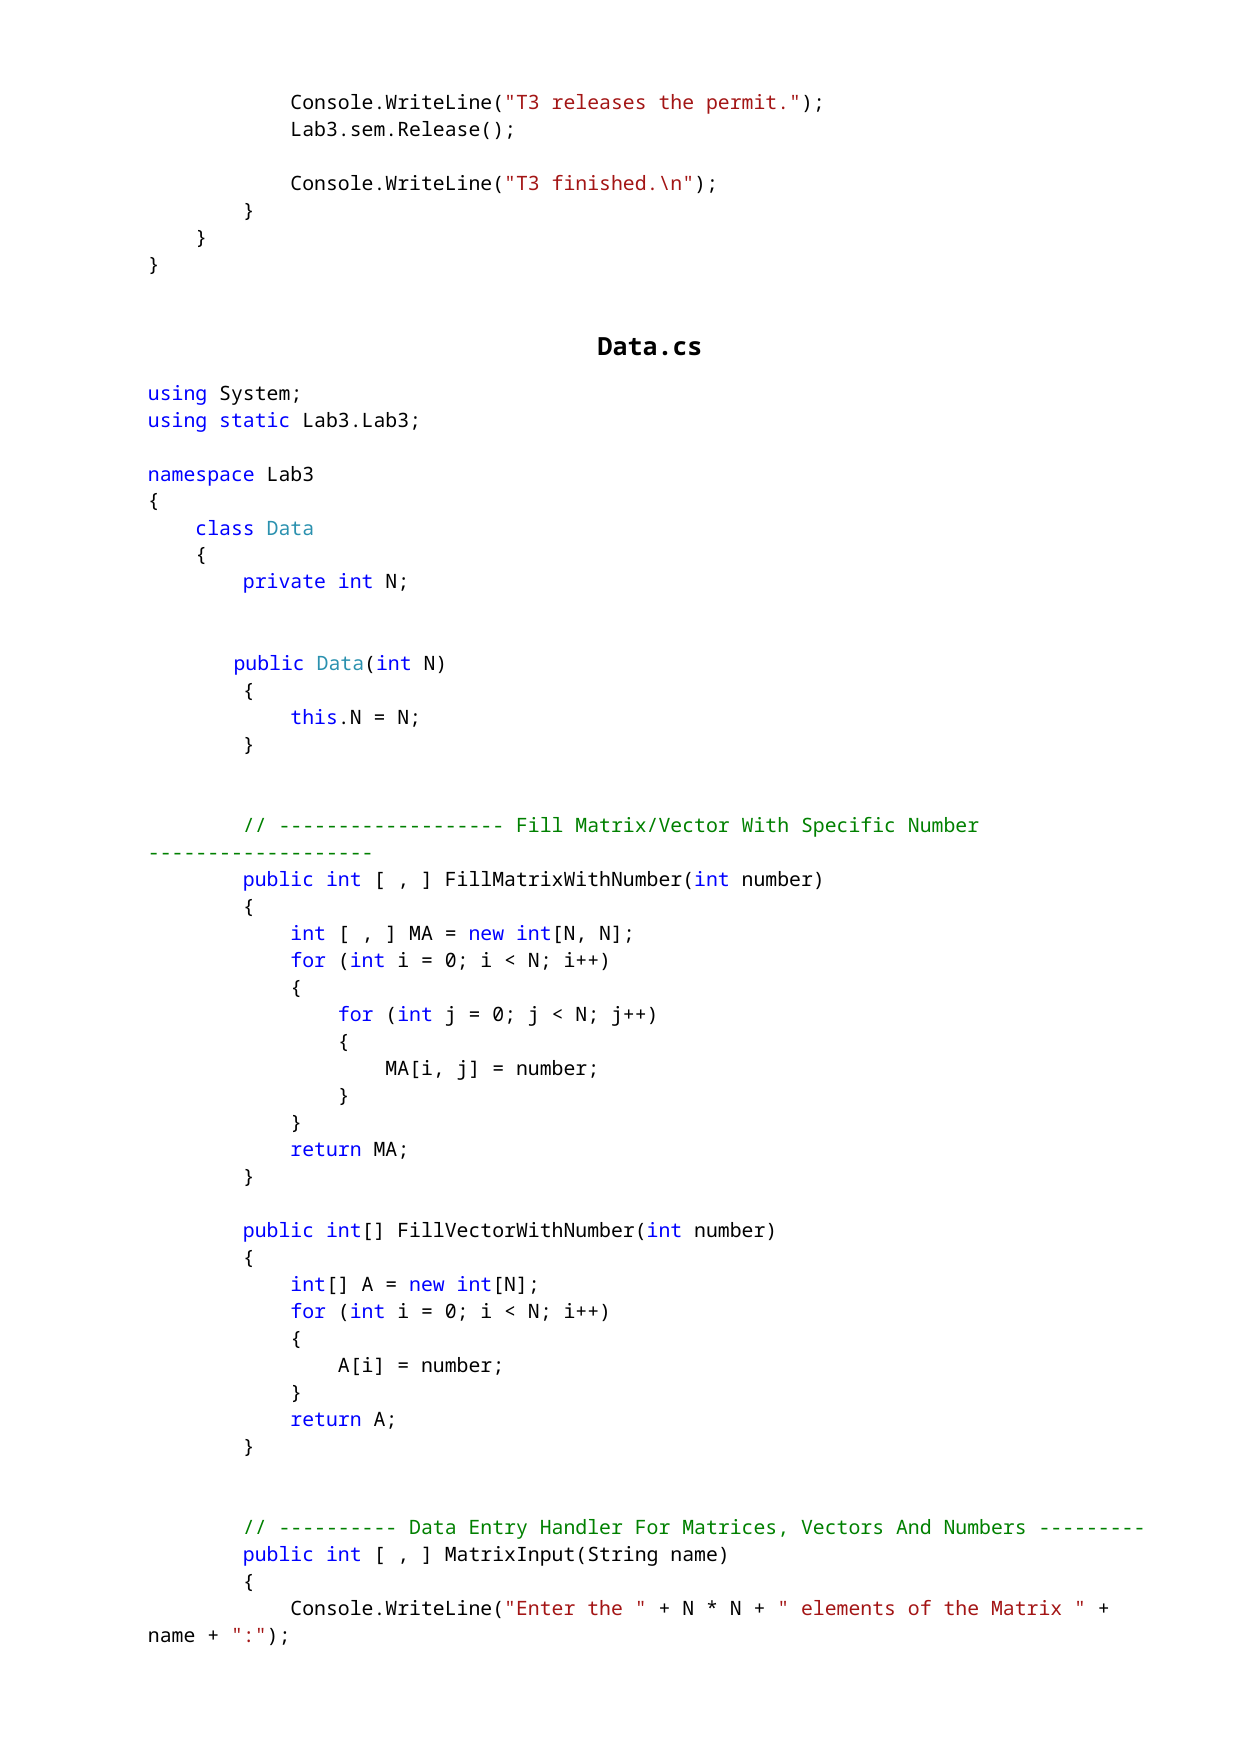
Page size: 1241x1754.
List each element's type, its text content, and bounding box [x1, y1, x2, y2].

text private int N; [148, 568, 1152, 595]
text } [148, 1108, 1152, 1135]
text } [148, 223, 1152, 250]
text Console.WriteLine("T3 finished.\n"); [148, 169, 1152, 196]
text // ------------------- Fill Matrix/Vector With Specific Number ------------------- [148, 812, 1152, 866]
text } [148, 1378, 1152, 1405]
text int [ , ] MA = new int[N, N]; [148, 919, 1152, 946]
text { [148, 541, 1152, 568]
text return MA; [148, 1135, 1152, 1162]
text for (int j = 0; j < N; j++) [148, 1000, 1152, 1027]
text public int [ , ] MatrixInput(String name) [148, 1540, 1152, 1567]
text } [148, 1432, 1152, 1459]
text public int [ , ] FillMatrixWithNumber(int number) [148, 866, 1152, 892]
text public Data(int N) [148, 650, 1152, 677]
text } [148, 731, 1152, 758]
text public int[] FillVectorWithNumber(int number) [148, 1216, 1152, 1243]
text for (int i = 0; i < N; i++) [148, 946, 1152, 973]
text { [148, 1243, 1152, 1270]
text using static Lab3.Lab3; [148, 406, 1152, 433]
text { [148, 1567, 1152, 1594]
text int[] A = new int[N]; [148, 1270, 1152, 1297]
text } [148, 196, 1152, 223]
text MA[i, j] = number; [148, 1054, 1152, 1081]
text class Data [148, 514, 1152, 541]
text } [148, 1081, 1152, 1108]
text Console.WriteLine("T3 releases the permit."); [148, 88, 1152, 116]
text using System; [148, 379, 1152, 406]
text Lab3.sem.Release(); [148, 116, 1152, 142]
text Console.WriteLine("Enter the " + N * N + " elements of the Matrix " + name + ":"); [148, 1594, 1152, 1648]
text // ---------- Data Entry Handler For Matrices, Vectors And Numbers --------- [148, 1513, 1152, 1540]
text Data.cs [148, 328, 1152, 362]
text A[i] = number; [148, 1351, 1152, 1378]
text namespace Lab3 [148, 460, 1152, 487]
text } [148, 250, 1152, 277]
text { [148, 487, 1152, 514]
text { [148, 973, 1152, 1000]
text { [148, 892, 1152, 919]
text { [148, 1324, 1152, 1351]
text for (int i = 0; i < N; i++) [148, 1297, 1152, 1324]
text } [148, 1162, 1152, 1189]
text return A; [148, 1405, 1152, 1432]
text { [148, 1027, 1152, 1054]
text this.N = N; [148, 704, 1152, 731]
text { [148, 677, 1152, 704]
